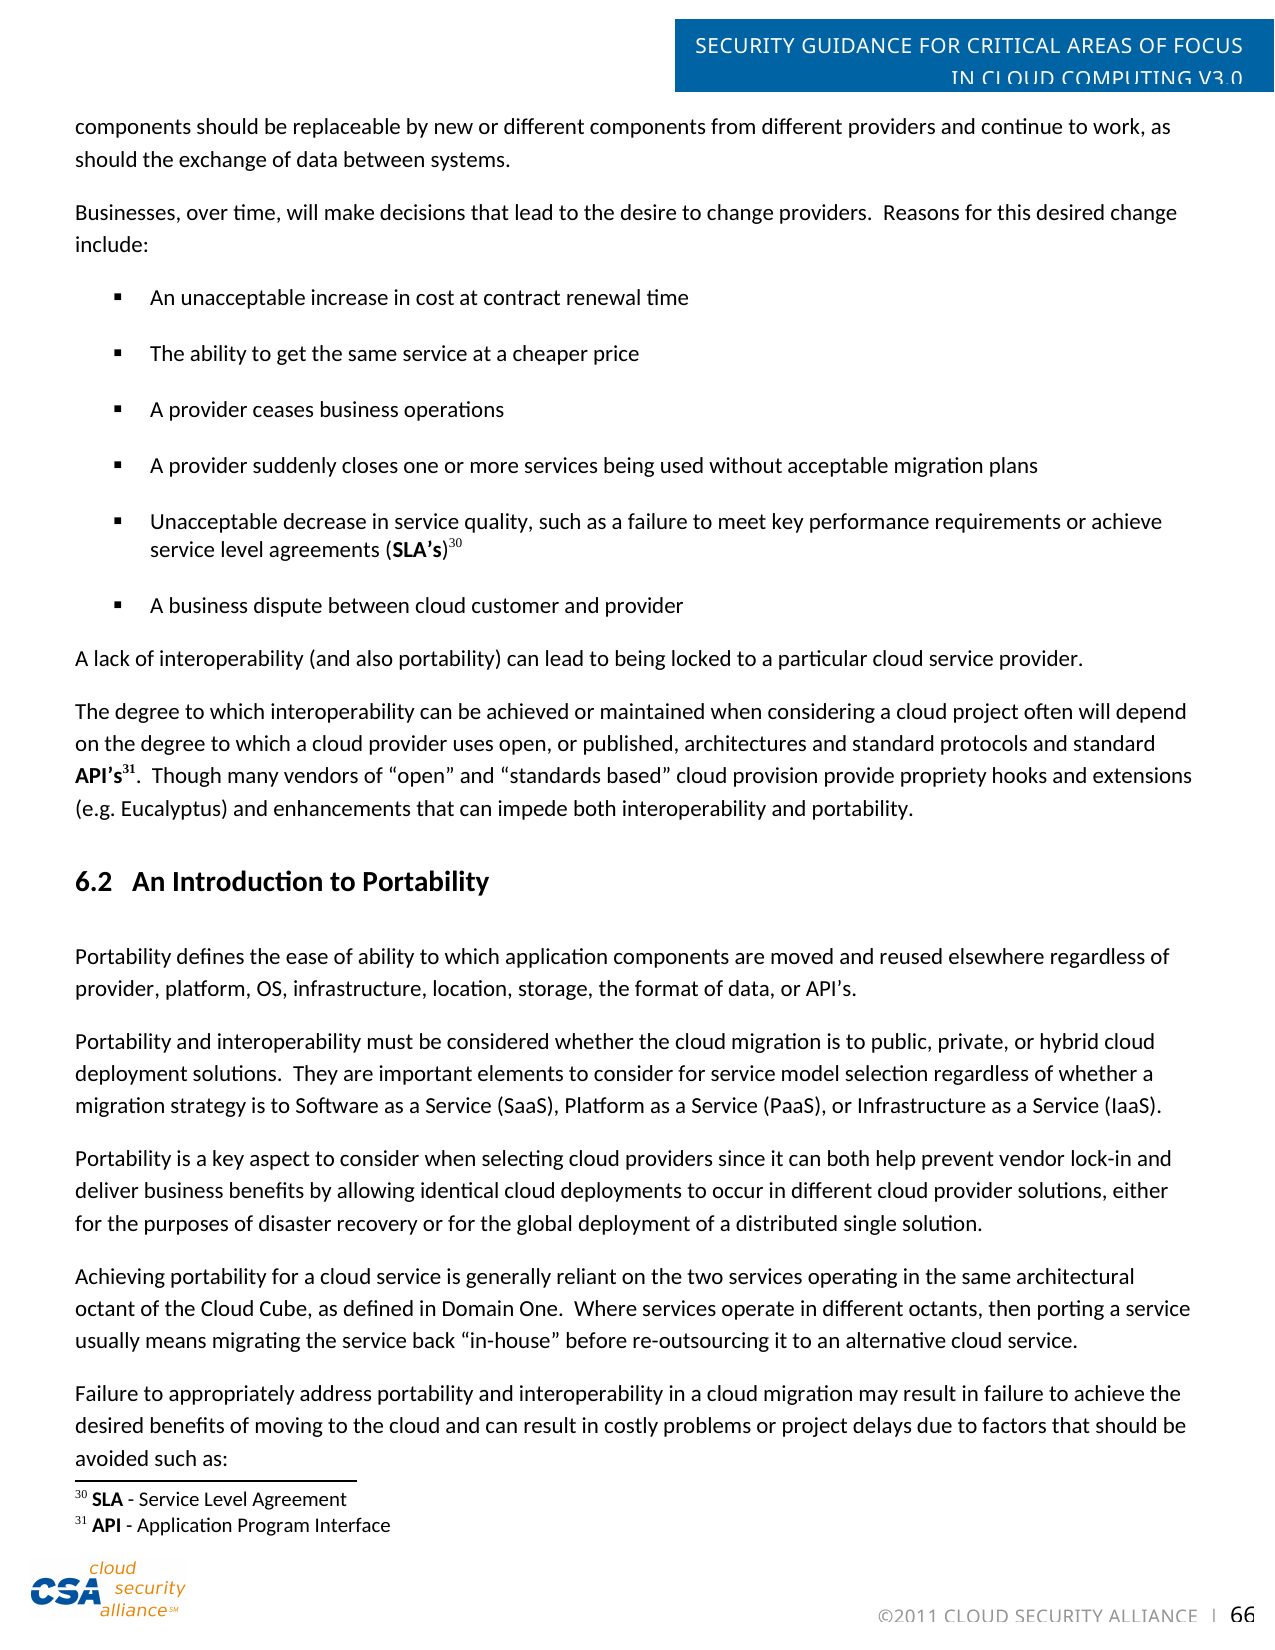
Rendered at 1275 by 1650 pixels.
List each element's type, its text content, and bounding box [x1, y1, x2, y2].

subtitle 6.2 An Introduction to Portability [75, 863, 1200, 899]
list The ability to get the same service at a cheaper price [112, 339, 1200, 367]
text Achieving portability for a cloud service is generally reliant on the two services operating in the same architectural octant of the Cloud Cube, as defined in Domain One. Where services operate in different octants, then porting a service usually means migrating the service back “in-house” before re-outsourcing it to an alternative cloud service. [75, 1262, 1200, 1354]
list A business dispute between cloud customer and provider [112, 591, 1200, 619]
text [75, 112, 1200, 173]
text Portability is a key aspect to consider when selecting cloud providers since it can both help prevent vendor lock-in and deliver business benefits by allowing identical cloud deployments to occur in different cloud provider solutions, either for the purposes of disaster recovery or for the global deployment of a distributed single solution. [75, 1144, 1200, 1237]
list An unacceptable increase in cost at contract renewal time [112, 283, 1200, 311]
list A provider ceases business operations [112, 395, 1200, 423]
text Failure to appropriately address portability and interoperability in a cloud migration may result in failure to achieve the desired benefits of moving to the cloud and can result in costly problems or project delays due to factors that should be avoided such as: [75, 1379, 1200, 1472]
picture [28, 1558, 188, 1620]
text Portability and interoperability must be considered whether the cloud migration is to public, private, or hybrid cloud deployment solutions. They are important elements to consider for service model selection regardless of whether a migration strategy is to Software as a Service (SaaS), Platform as a Service (PaaS), or Infrastructure as a Service (IaaS). [75, 1027, 1200, 1119]
text Portability defines the ease of ability to which application components are moved and reused elsewhere regardless of provider, platform, OS, infrastructure, location, storage, the format of data, or API’s. [75, 942, 1200, 1002]
list A provider suddenly closes one or more services being used without acceptable migration plans [112, 451, 1200, 479]
text Businesses, over time, will make decisions that lead to the desire to change providers. Reasons for this desired change include: [75, 198, 1200, 258]
text The degree to which interoperability can be achieved or maintained when considering a cloud project often will depend on the degree to which a cloud provider uses open, or published, architectures and standard protocols and standard API’s. Though many vendors of “open” and “standards based” cloud provision provide propriety hooks and extensions (e.g. Eucalyptus) and enhancements that can impede both interoperability and portability. [75, 697, 1200, 822]
text A lack of interoperability (and also portability) can lead to being locked to a particular cloud service provider. [75, 644, 1200, 672]
list Unacceptable decrease in service quality, such as a failure to meet key performance requirements or achieve service level agreements (SLA’s) [112, 507, 1200, 563]
